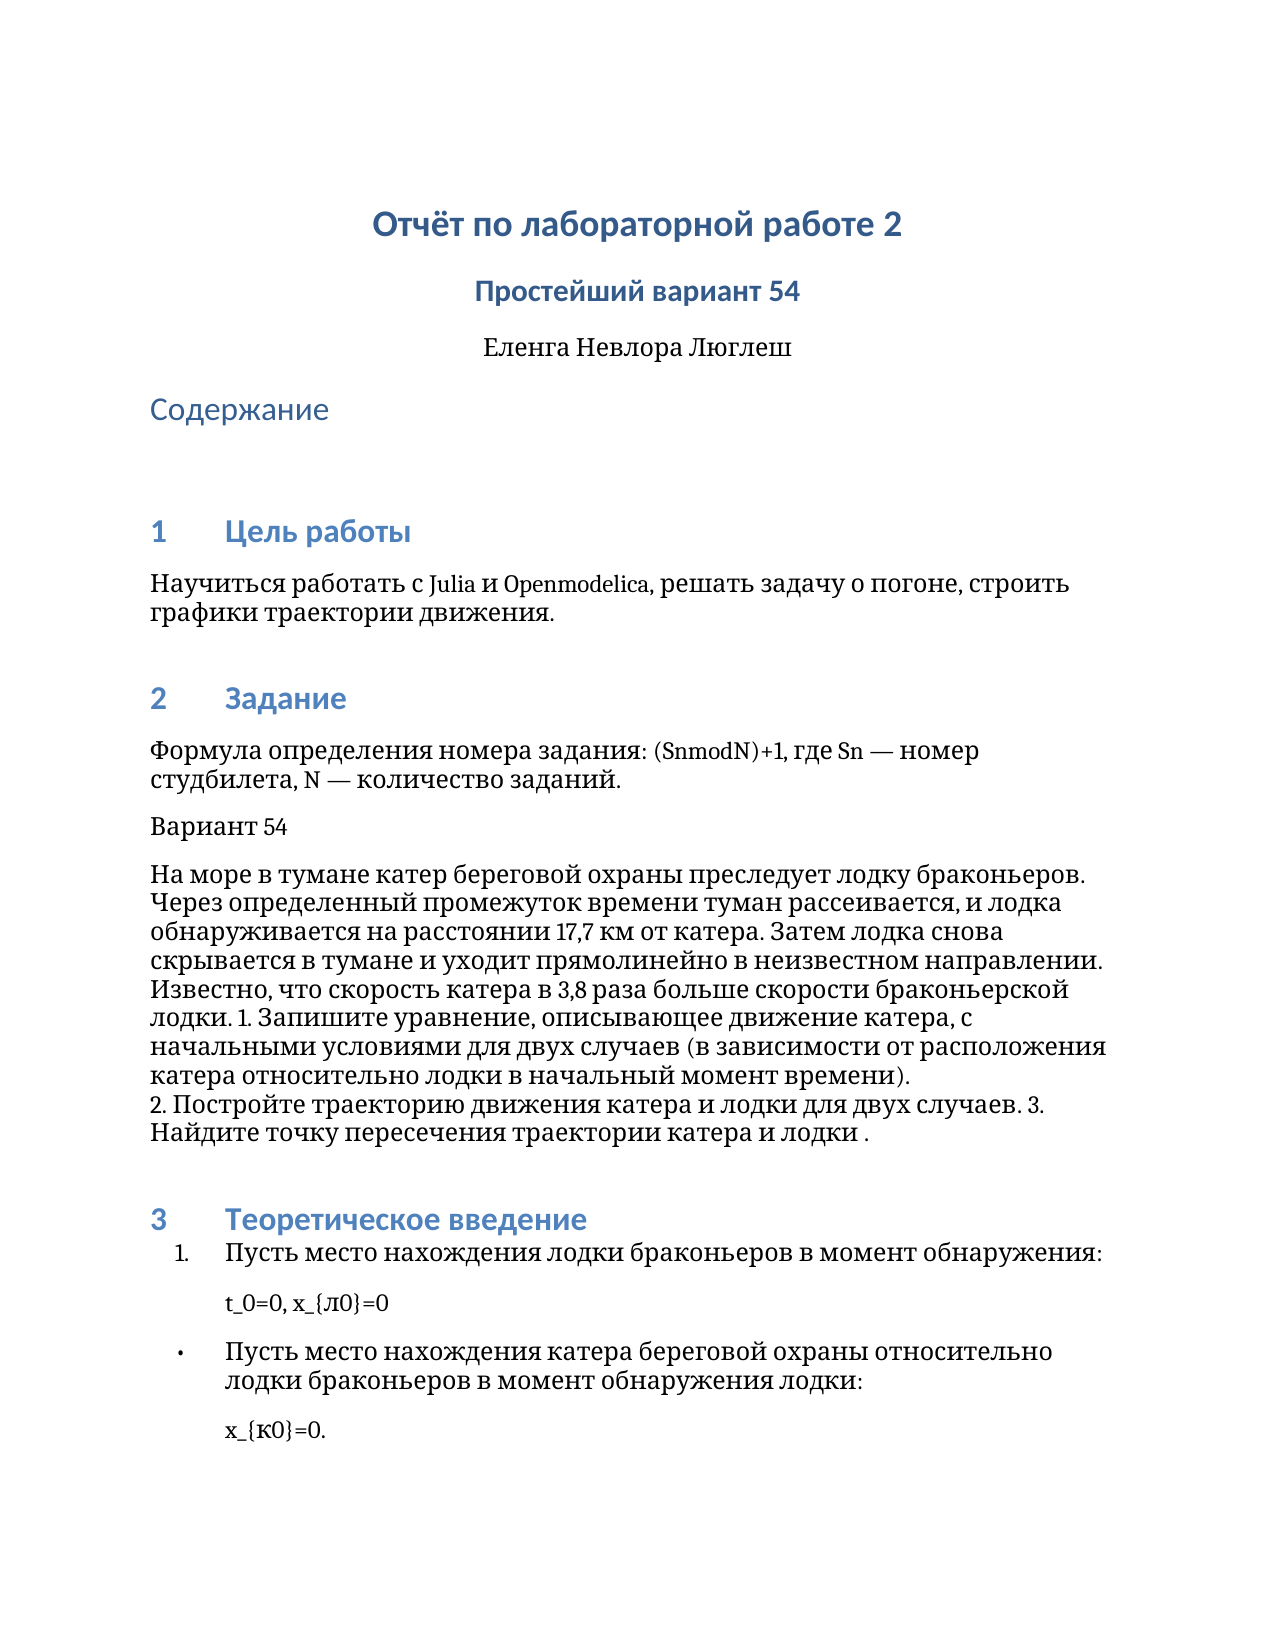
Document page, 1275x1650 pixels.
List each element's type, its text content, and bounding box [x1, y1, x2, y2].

text На море в тумане катер береговой охраны преследует лодку браконьеров. Через определенный промежуток времени туман рассеивается, и лодка обнаруживается на расстоянии 17,7 км от катера. Затем лодка снова скрывается в тумане и уходит прямолинейно в неизвестном направлении. Известно, что скорость катера в 3,8 раза больше скорости браконьерской лодки. 1. Запишите уравнение, описывающее движение катера, с начальными условиями для двух случаев (в зависимости от расположения катера относительно лодки в начальный момент времени). 2. Постройте траекторию движения катера и лодки для двух случаев. 3. Найдите точку пересечения траектории катера и лодки . [150, 861, 1125, 1148]
list x_{к0}=0. [175, 1416, 1125, 1445]
subtitle 3 Теоретическое введение [150, 1198, 1125, 1239]
subtitle 1 Цель работы [150, 510, 1125, 551]
list t_0=0, x_{л0}=0 [175, 1288, 1125, 1317]
text Вариант 54 [150, 813, 1125, 842]
text Формула определения номера задания: (SnmodN)+1, где Sn — номер студбилета, N — количество заданий. [150, 737, 1125, 794]
subtitle 2 Задание [150, 677, 1125, 718]
list Пусть место нахождения катера береговой охраны относительно лодки браконьеров в момент обнаружения лодки: [175, 1338, 1125, 1396]
title Отчёт по лабораторной работе 2 [150, 200, 1125, 246]
subtitle Простейший вариант 54 [150, 271, 1125, 309]
text Еленга Невлора Люглеш [150, 334, 1125, 363]
text Научиться работать с Julia и Openmodelica, решать задачу о погоне, строить графики траектории движения. [150, 570, 1125, 627]
list Пусть место нахождения лодки браконьеров в момент обнаружения: [175, 1239, 1125, 1268]
